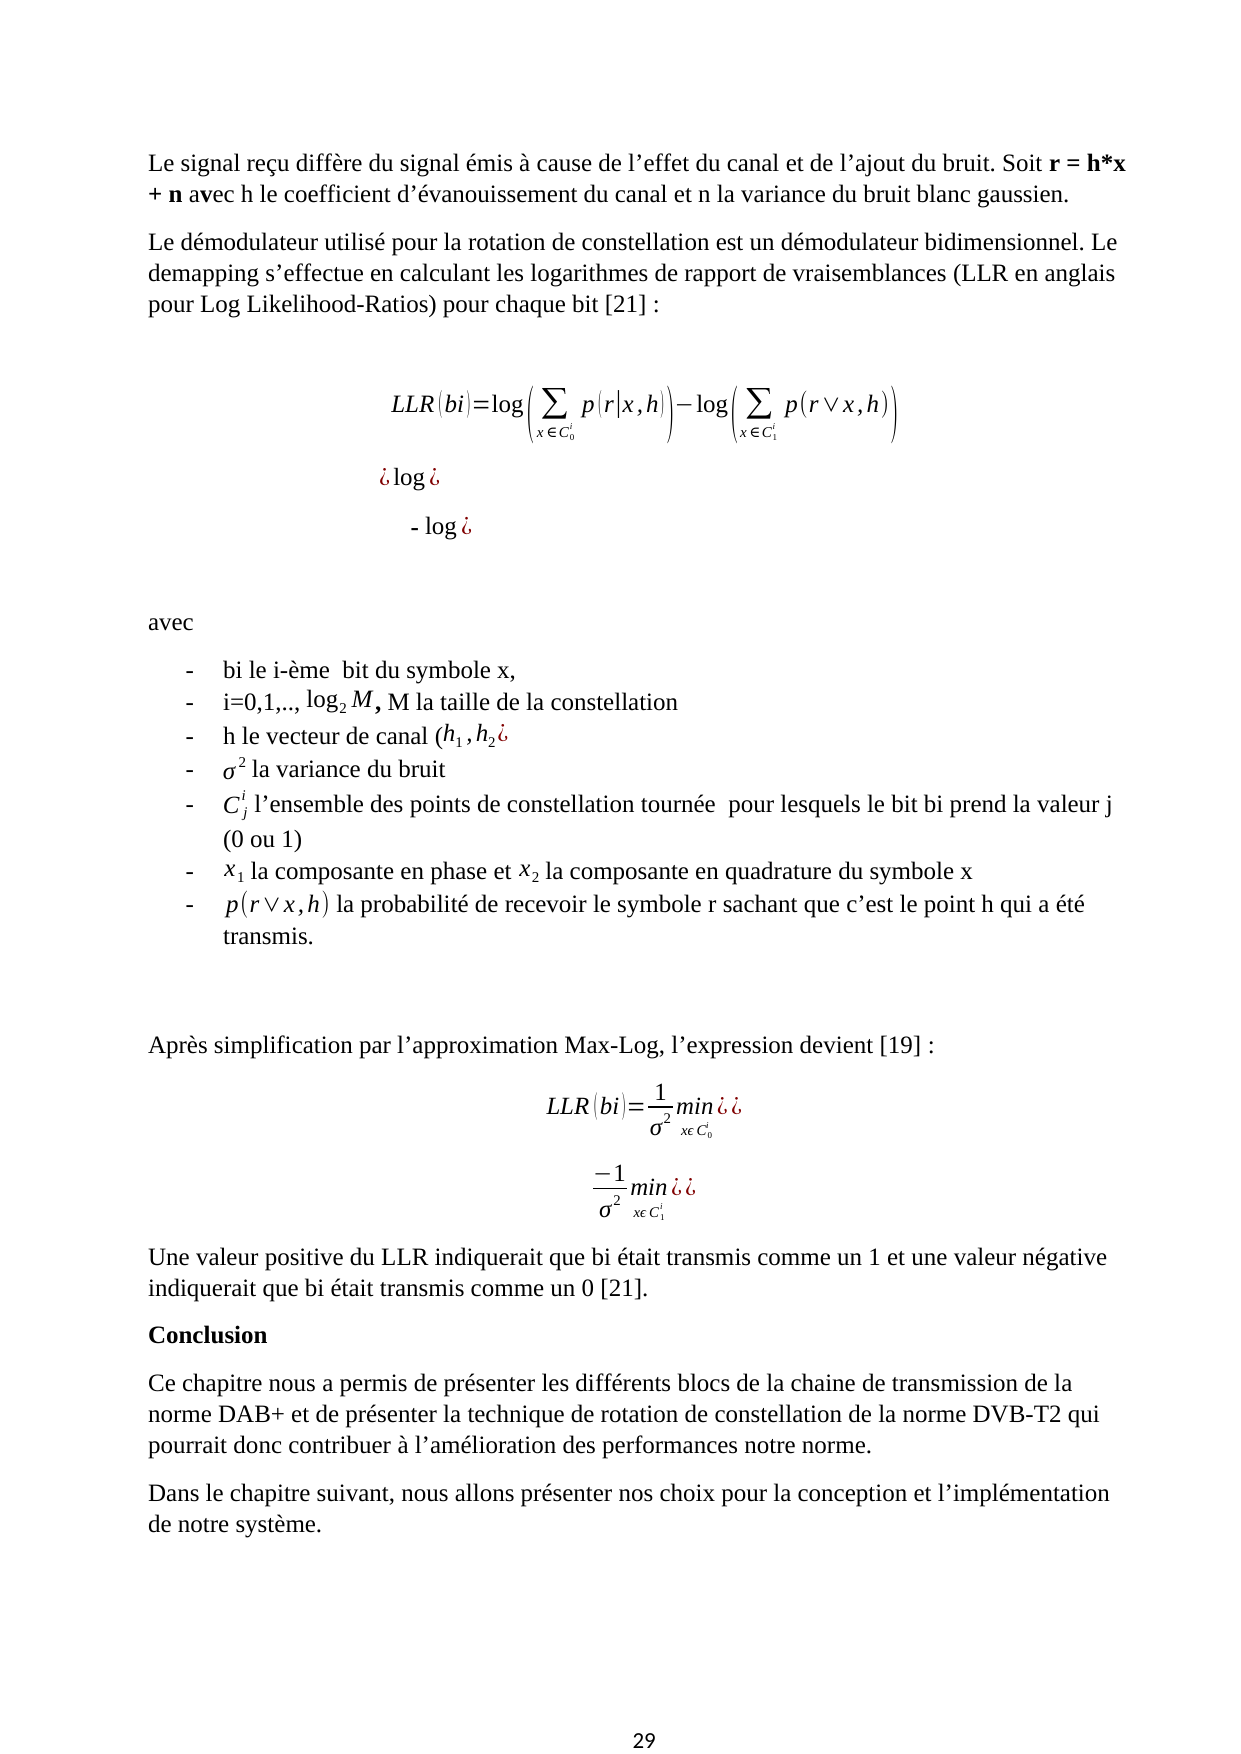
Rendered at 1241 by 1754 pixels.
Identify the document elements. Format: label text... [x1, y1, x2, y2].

list h le vecteur de canal ( [185, 719, 1139, 751]
text Le signal reçu diffère du signal émis à cause de l’effet du canal et de l’ajout du bruit. Soit r = h*x + n avec h le coefficient d’évanouissement du canal et n la variance du bruit blanc gaussien. [148, 148, 1139, 208]
list la composante en phase et la composante en quadrature du symbole x [185, 855, 1139, 886]
text Une valeur positive du LLR indiquerait que bi était transmis comme un 1 et une valeur négative indiquerait que bi était transmis comme un 0 [21]. [148, 1242, 1139, 1301]
list bi le i-ème bit du symbole x, [185, 655, 1139, 683]
text Ce chapitre nous a permis de présenter les différents blocs de la chaine de transmission de la norme DAB+ et de présenter la technique de rotation de constellation de la norme DVB-T2 qui pourrait donc contribuer à l’amélioration des performances notre norme. [148, 1368, 1139, 1459]
text Conclusion [148, 1320, 1139, 1349]
text - [148, 512, 1139, 540]
list la probabilité de recevoir le symbole r sachant que c’est le point h qui a été transmis. [185, 888, 1139, 949]
text Après simplification par l’approximation Max-Log, l’expression devient [19] : [148, 1031, 1139, 1059]
text avec [148, 607, 1139, 636]
list la variance du bruit [185, 753, 1139, 784]
list l’ensemble des points de constellation tournée pour lesquels le bit bi prend la valeur j (0 ou 1) [185, 787, 1139, 852]
list i=0,1,.., , M la taille de la constellation [185, 686, 1139, 717]
text Dans le chapitre suivant, nous allons présenter nos choix pour la conception et l’implémentation de notre système. [148, 1478, 1139, 1538]
text Le démodulateur utilisé pour la rotation de constellation est un démodulateur bidimensionnel. Le demapping s’effectue en calculant les logarithmes de rapport de vraisemblances (LLR en anglais pour Log Likelihood-Ratios) pour chaque bit [21] : [148, 227, 1139, 318]
